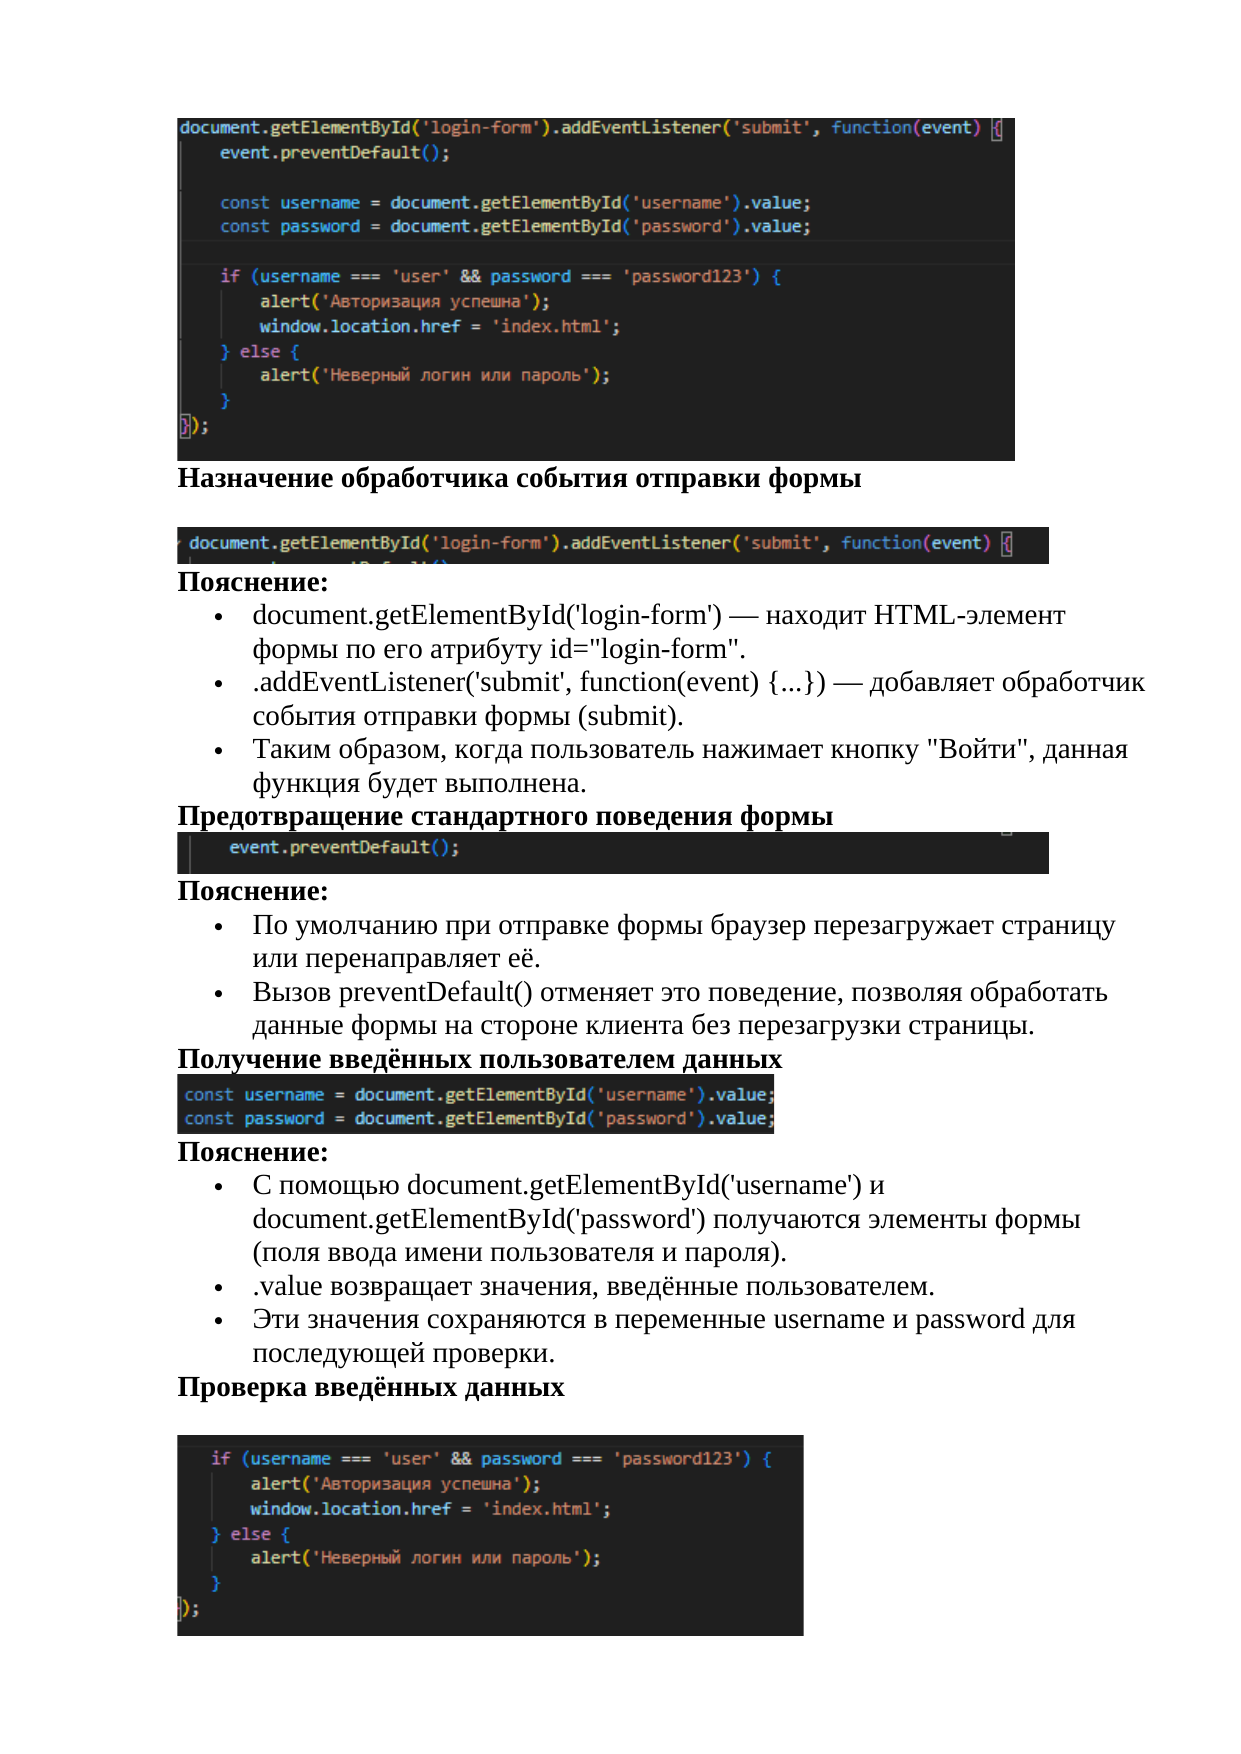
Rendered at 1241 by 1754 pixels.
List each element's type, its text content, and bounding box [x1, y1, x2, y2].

text Пояснение: [177, 1134, 1152, 1167]
list document.getElementById('login-form') — находит HTML-элемент формы по его атрибуту id="login-form". [215, 597, 1152, 664]
list Эти значения сохраняются в переменные username и password для последующей проверки. [215, 1302, 1152, 1369]
picture [177, 1074, 775, 1134]
list .addEventListener('submit', function(event) {...}) — добавляет обработчик события отправки формы (submit). [215, 664, 1152, 731]
list С помощью document.getElementById('username') и document.getElementById('password') получаются элементы формы (поля ввода имени пользователя и пароля). [215, 1167, 1152, 1268]
text Назначение обработчика события отправки формы [177, 460, 1152, 494]
text Получение введённых пользователем данных [177, 1041, 1152, 1074]
picture [177, 118, 1015, 461]
list Таким образом, когда пользователь нажимает кнопку "Войти", данная функция будет выполнена. [215, 731, 1152, 798]
picture [177, 1435, 804, 1636]
list По умолчанию при отправке формы браузер перезагружает страницу или перенаправляет её. [215, 907, 1152, 974]
list .value возвращает значения, введённые пользователем. [215, 1268, 1152, 1302]
picture [177, 832, 1049, 874]
picture [177, 527, 1049, 564]
list Вызов preventDefault() отменяет это поведение, позволяя обработать данные формы на стороне клиента без перезагрузки страницы. [215, 974, 1152, 1041]
text Предотвращение стандартного поведения формы [177, 798, 1152, 832]
text Проверка введённых данных [177, 1369, 1152, 1402]
text Пояснение: [177, 873, 1152, 907]
